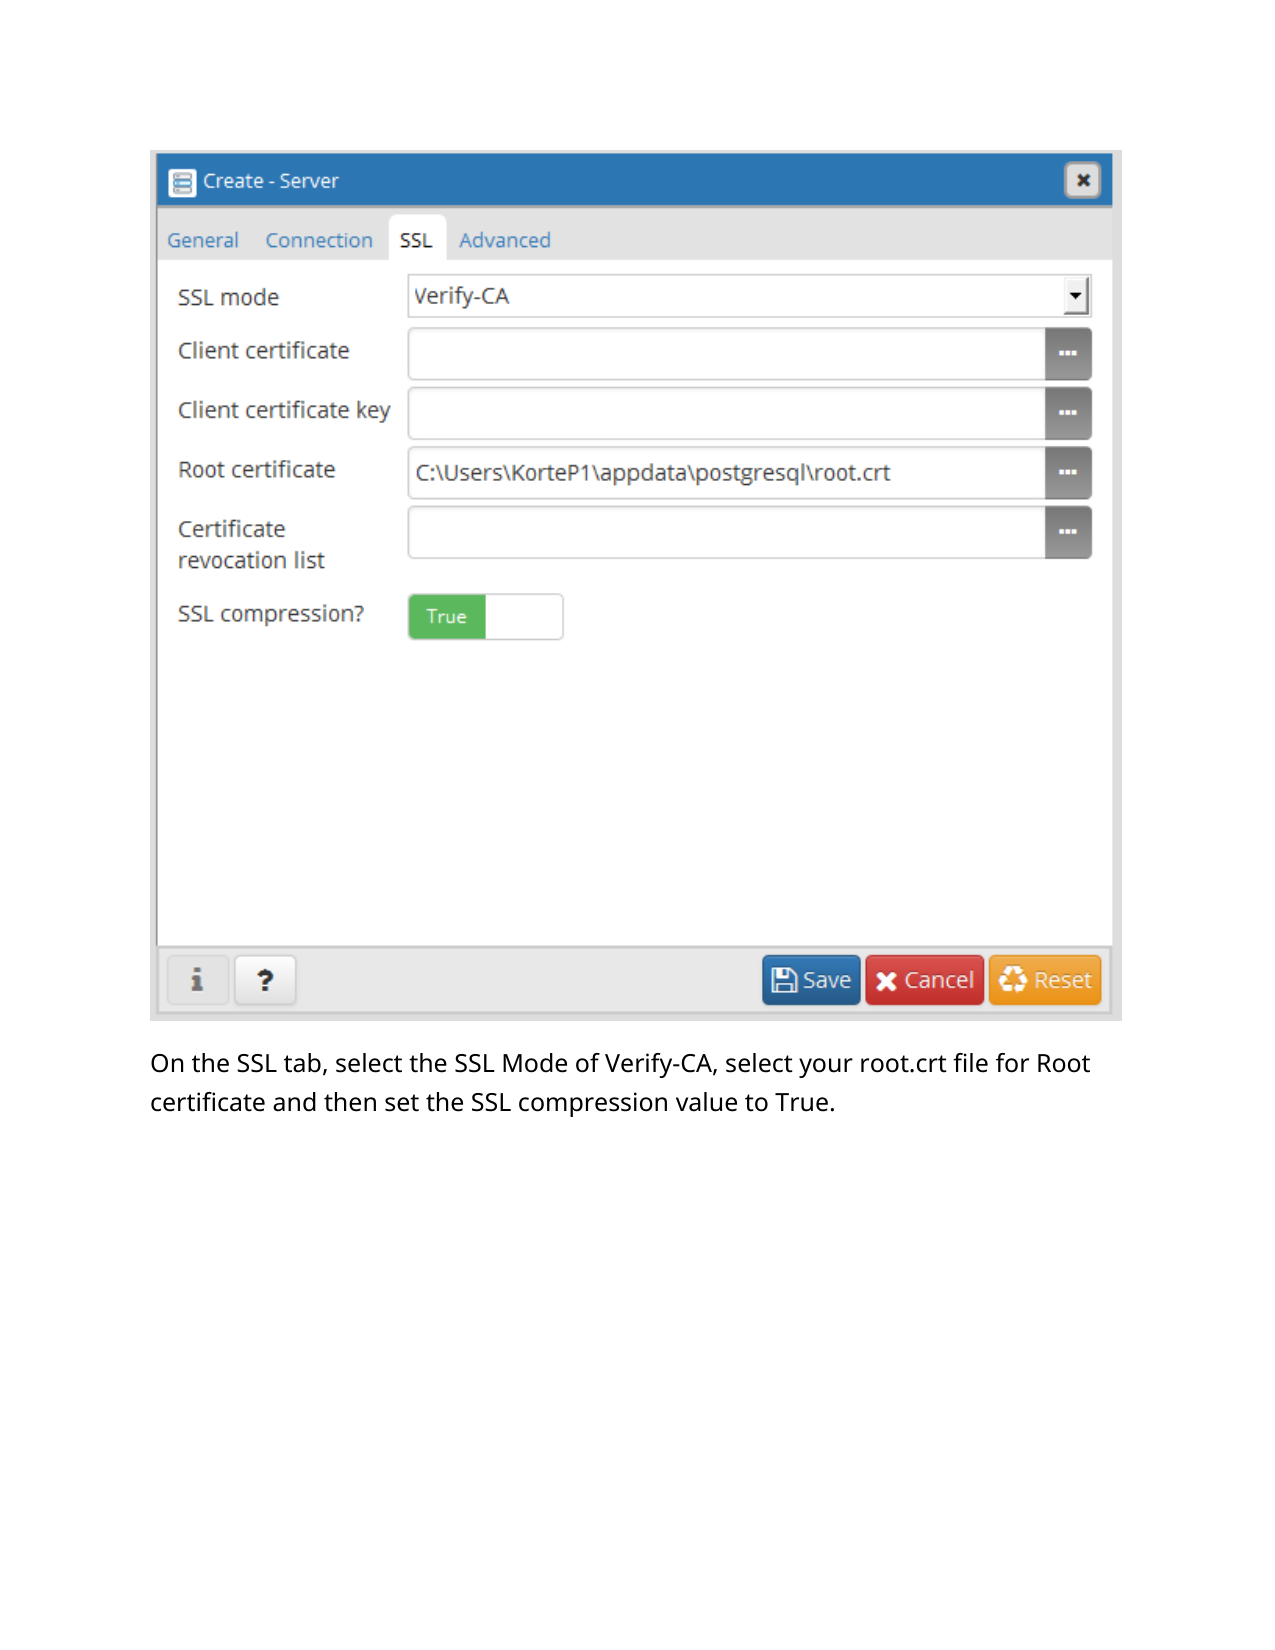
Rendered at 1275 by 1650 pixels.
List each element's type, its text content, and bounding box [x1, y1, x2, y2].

text On the SSL tab, select the SSL Mode of Verify-CA, select your root.crt file for Root certificate and then set the SSL compression value to True. [150, 1045, 1125, 1118]
picture [150, 150, 1122, 1021]
